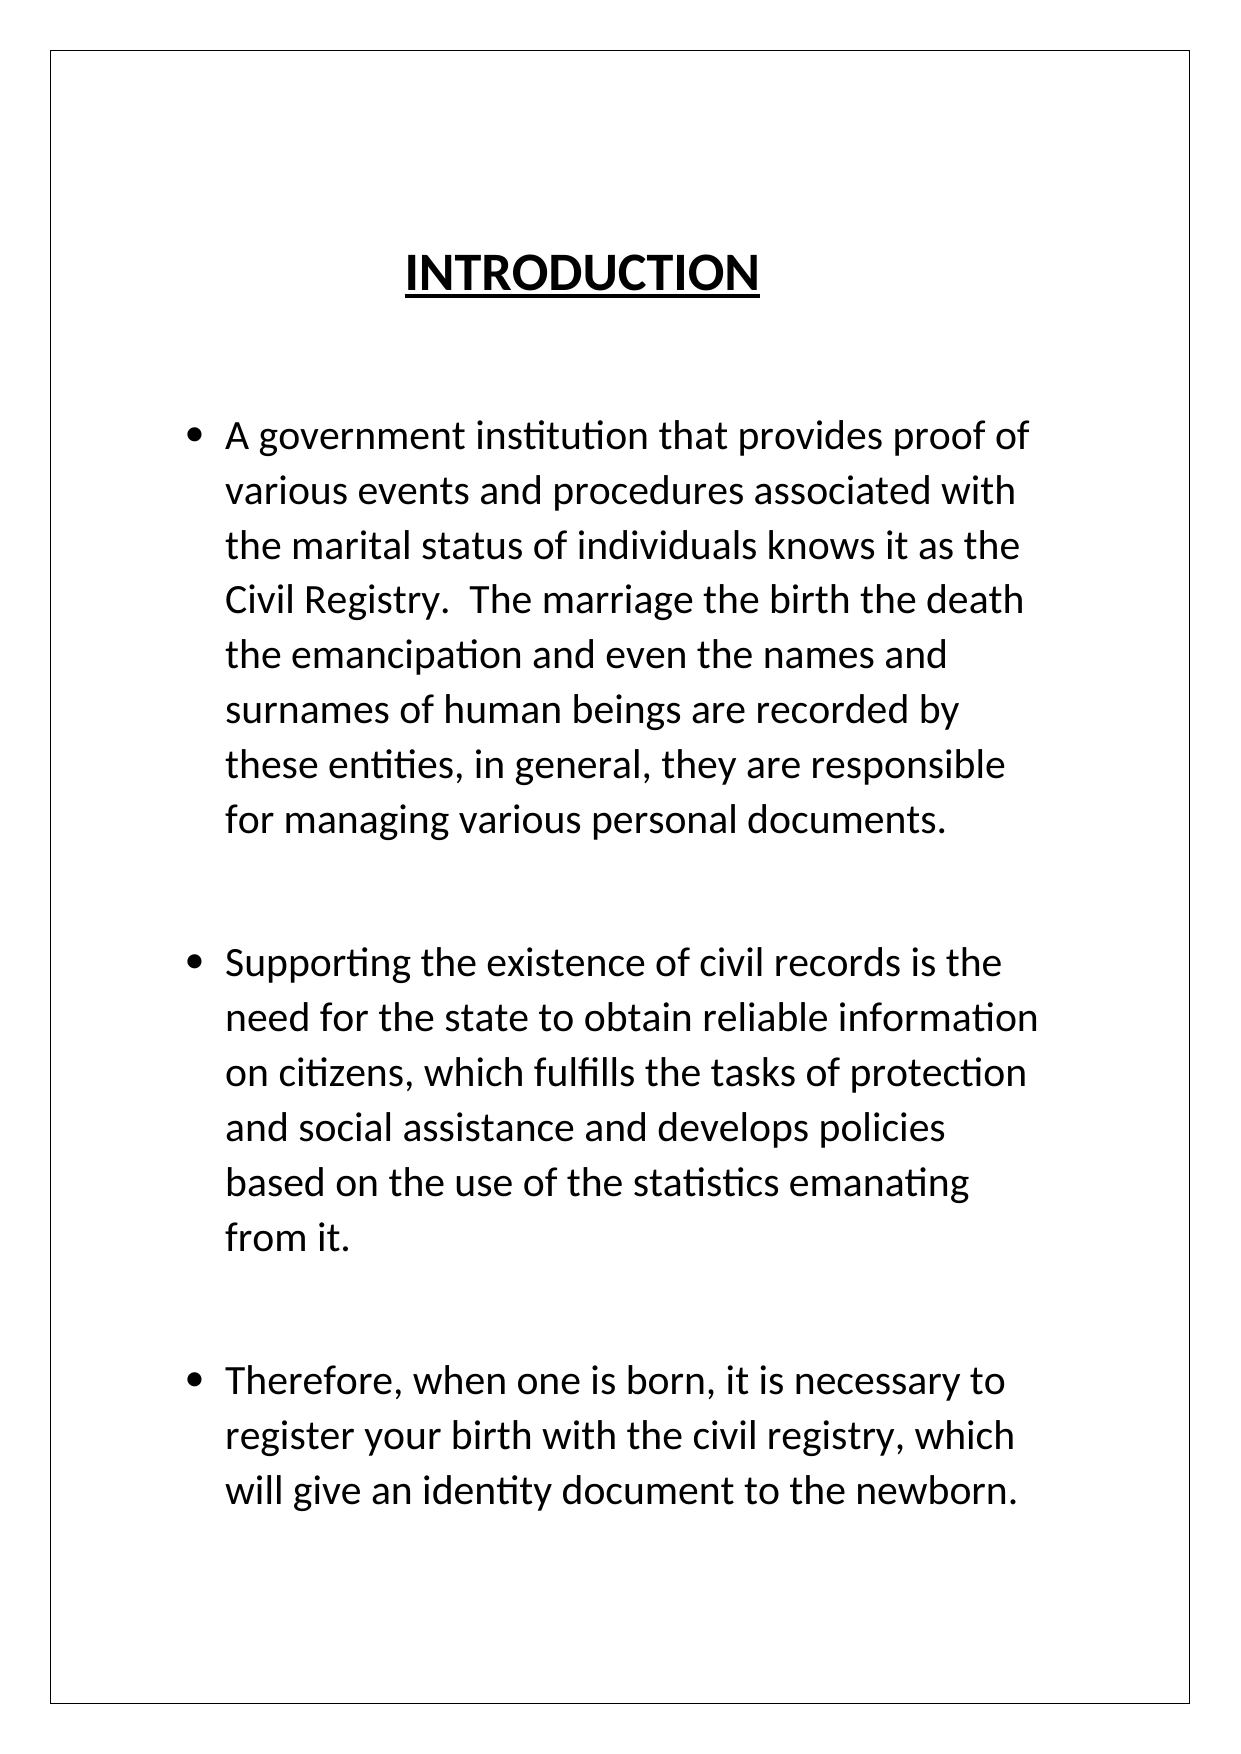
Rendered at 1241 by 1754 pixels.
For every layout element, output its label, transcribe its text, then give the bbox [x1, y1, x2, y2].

list A government institution that provides proof of various events and procedures associated with the marital status of individuals knows it as the Civil Registry. The marriage the birth the death the emancipation and even the names and surnames of human beings are recorded by these entities, in general, they are responsible for managing various personal documents. [187, 409, 1053, 844]
list Therefore, when one is born, it is necessary to register your birth with the civil registry, which will give an identity document to the newborn. [187, 1354, 1053, 1514]
text INTRODUCTION [187, 238, 978, 304]
list Supporting the existence of civil records is the need for the state to obtain reliable information on citizens, which fulfills the tasks of protection and social assistance and develops policies based on the use of the statistics emanating from it. [187, 936, 1053, 1262]
